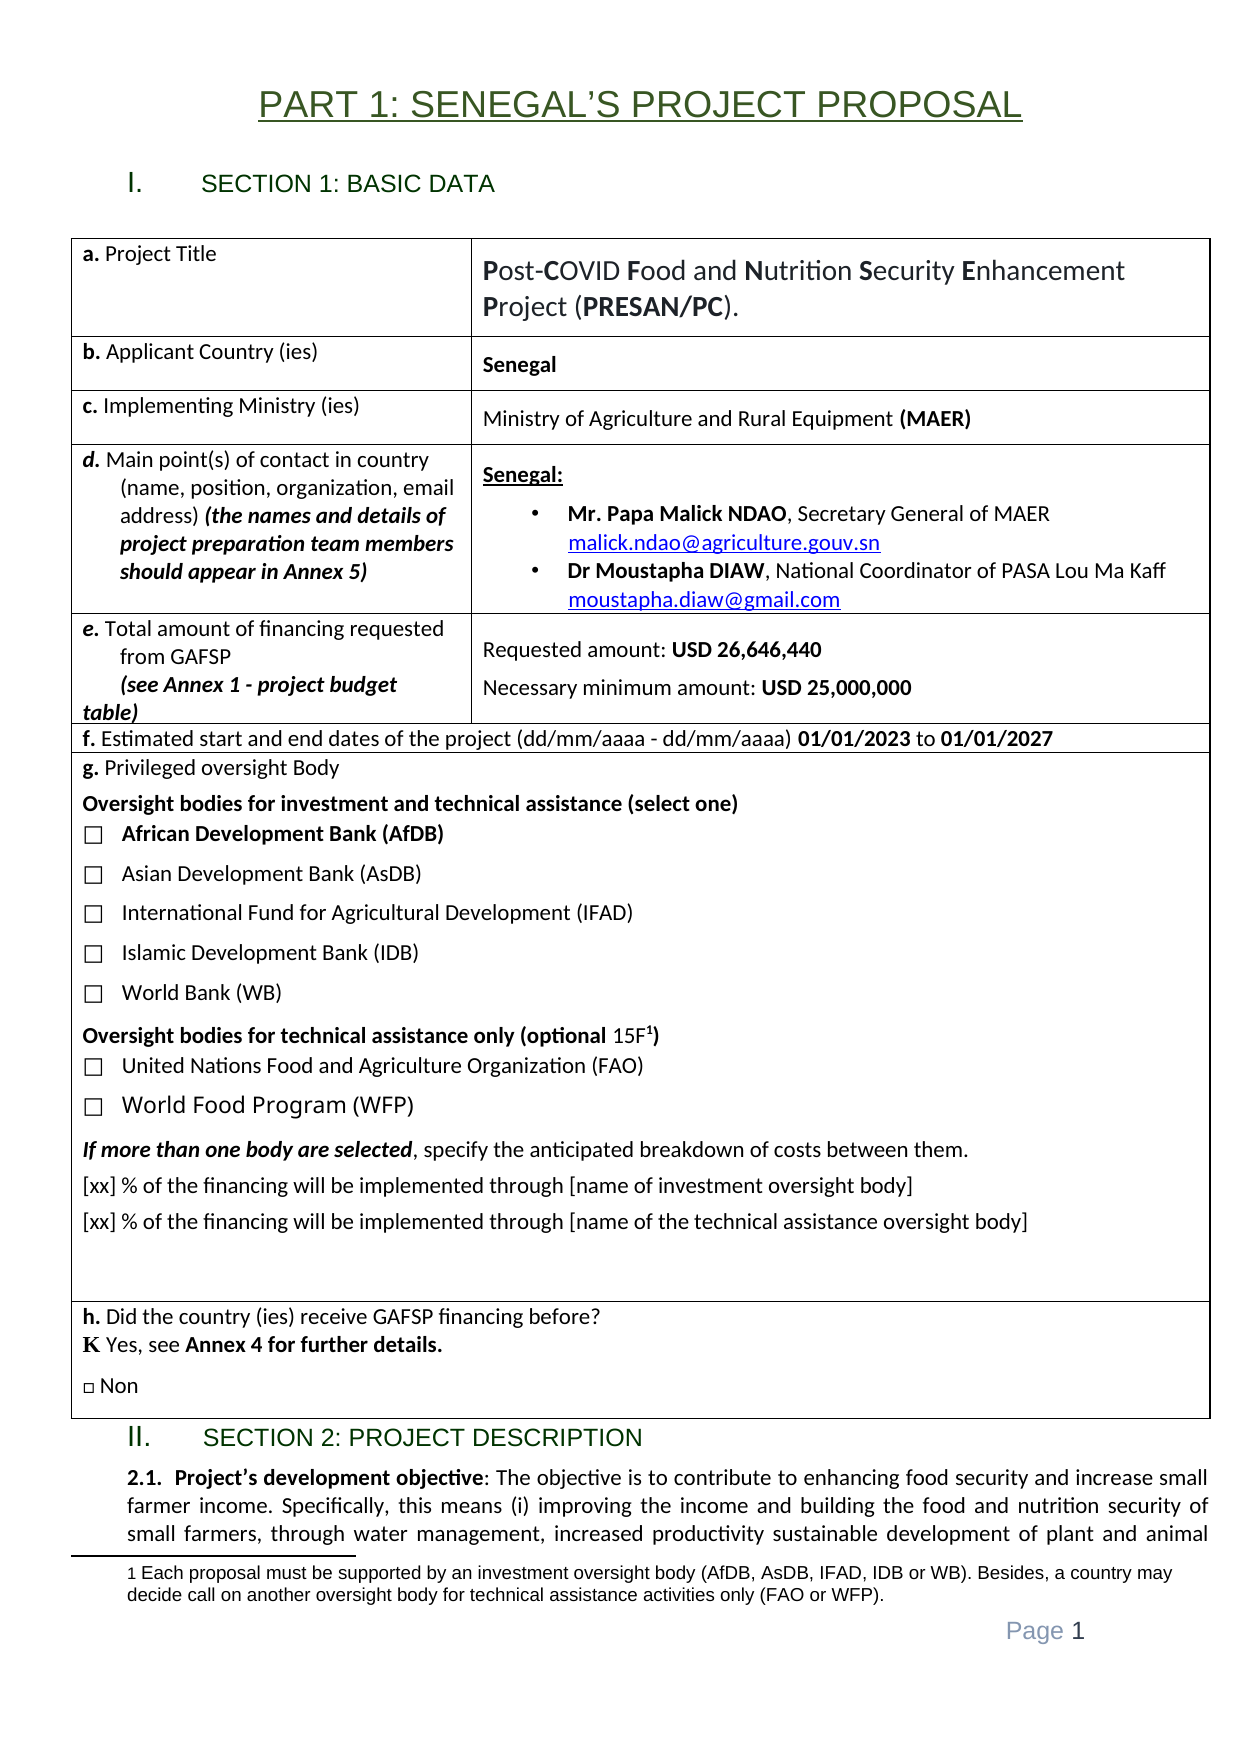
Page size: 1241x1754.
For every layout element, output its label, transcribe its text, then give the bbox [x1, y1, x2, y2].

subtitle PART 1: SENEGAL’S PROJECT PROPOSAL [71, 82, 1210, 126]
subtitle SECTION 1: BASIC DATA [71, 165, 1210, 199]
table_header Post-COVID Food and Nutrition Security Enhancement Project (PRESAN/PC). [472, 239, 1209, 336]
table_cell Senegal [472, 337, 1209, 390]
table_cell g. Privileged oversight Body Oversight bodies for investment and technical assistance (select one) African Development Bank (AfDB) Asian Development Bank (AsDB) International Fund for Agricultural Development (IFAD) Islamic Development Bank (IDB) World Bank (WB) Oversight bodies for technical assistance only (optional 15F) United Nations Food and Agriculture Organization (FAO) World Food Program (WFP) If more than one body are selected, specify the anticipated breakdown of costs between them. [xx] % of the financing will be implemented through [name of investment oversight body] [xx] % of the financing will be implemented through [name of the technical assistance oversight body] [72, 753, 1209, 1301]
table_cell b. Applicant Country (ies) [72, 337, 471, 390]
table_cell e. Total amount of financing requested from GAFSP (see Annex 1 - project budget table) [72, 614, 471, 723]
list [127, 1463, 1210, 1547]
table_cell c. Implementing Ministry (ies) [72, 391, 471, 444]
table_cell h. Did the country (ies) receive GAFSP financing before? K Yes, see Annex 4 for further details. □ Non [72, 1302, 1209, 1418]
table_cell f. Estimated start and end dates of the project (dd/mm/aaaa - dd/mm/aaaa) 01/01/2023 to 01/01/2027 [72, 724, 1209, 752]
table_cell Senegal: Mr. Papa Malick NDAO, Secretary General of MAER malick.ndao@agriculture.gouv.sn Dr Moustapha DIAW, National Coordinator of PASA Lou Ma Kaff moustapha.diaw@gmail.com [472, 445, 1209, 613]
table_cell Requested amount: USD 26,646,440 Necessary minimum amount: USD 25,000,000 [472, 614, 1209, 723]
table_header a. Project Title [72, 239, 471, 336]
table_cell Ministry of Agriculture and Rural Equipment (MAER) [472, 391, 1209, 444]
table_cell d. Main point(s) of contact in country (name, position, organization, email address) (the names and details of project preparation team members should appear in Annex 5) [72, 445, 471, 613]
subtitle SECTION 2: PROJECT DESCRIPTION [71, 1419, 1210, 1453]
